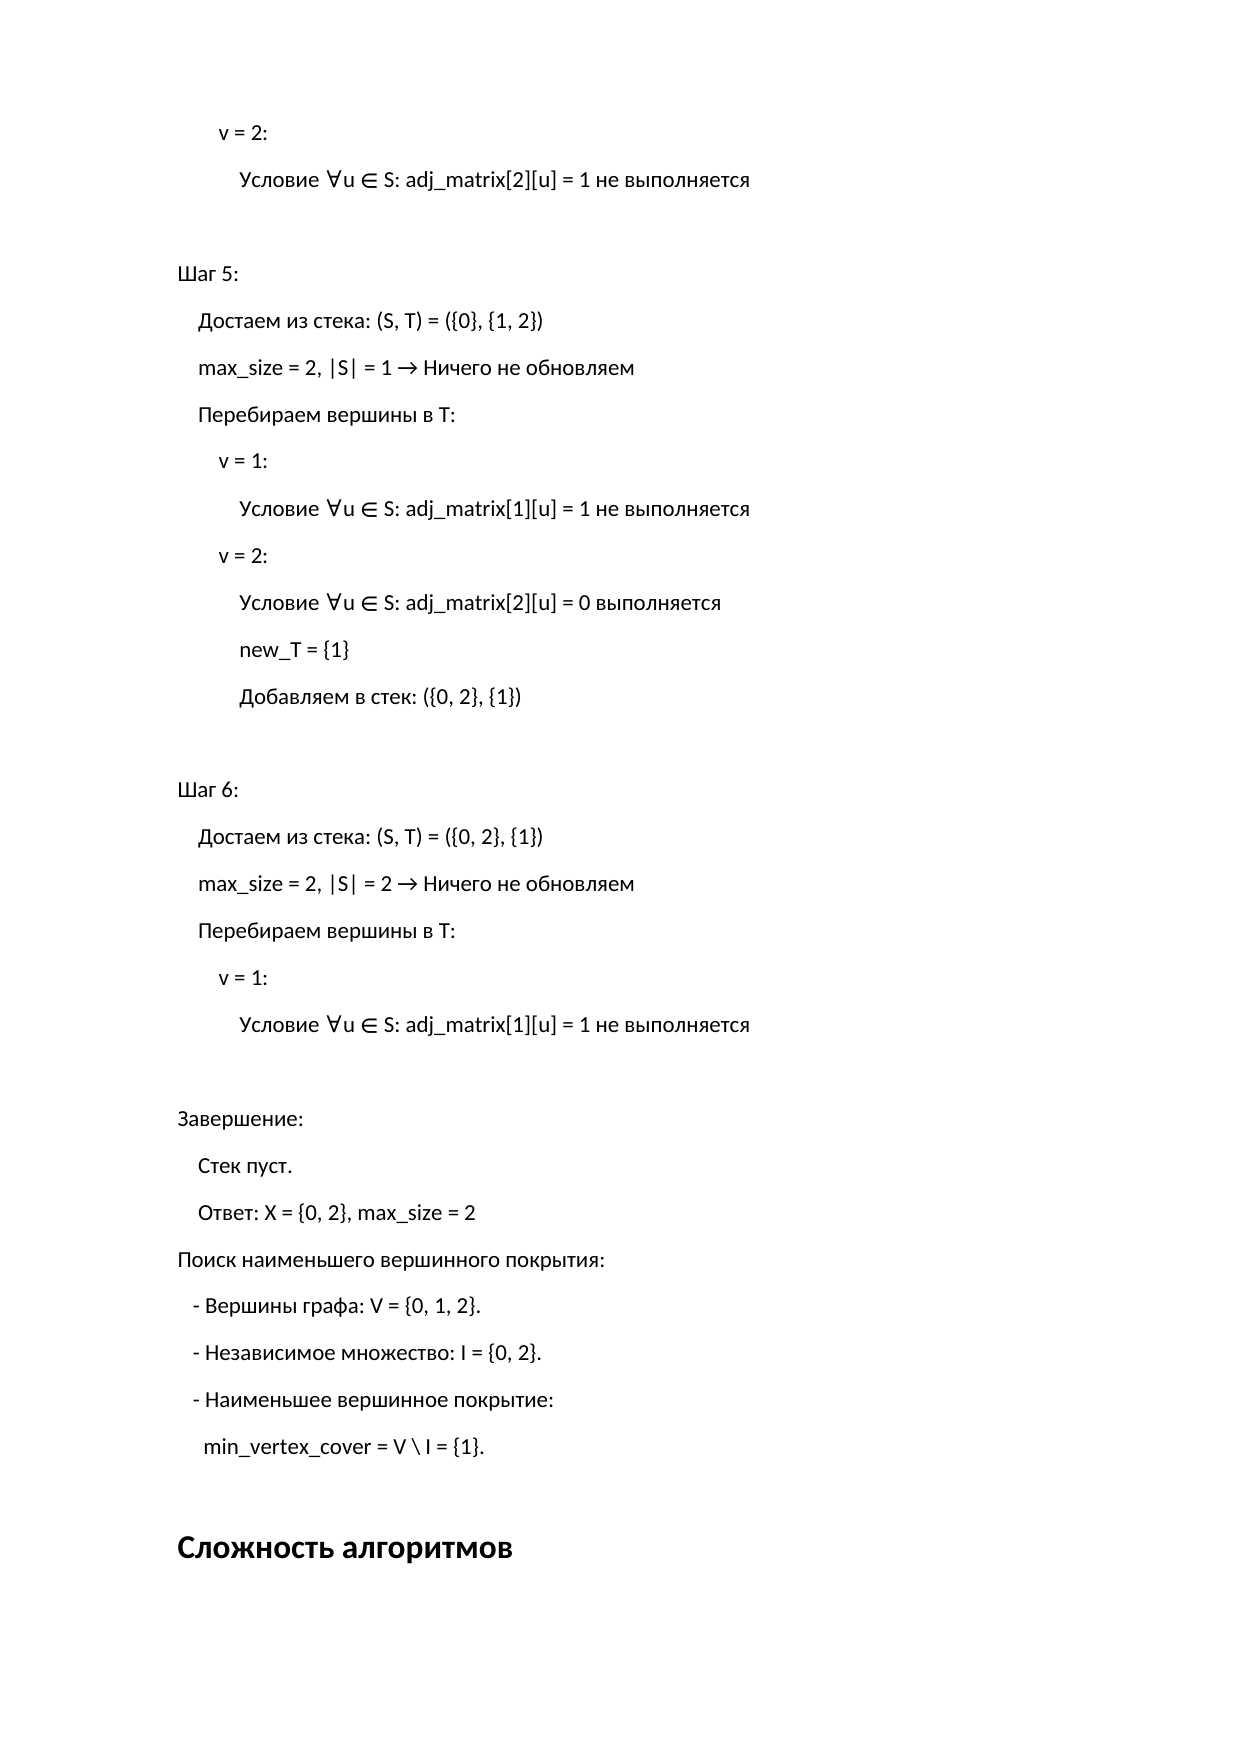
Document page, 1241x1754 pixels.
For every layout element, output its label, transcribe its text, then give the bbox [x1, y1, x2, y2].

text min_vertex_cover = V \ I = {1}. [177, 1432, 1152, 1460]
text Достаем из стека: (S, T) = ({0}, {1, 2}) [177, 306, 1152, 334]
text Шаг 5: [177, 259, 1152, 287]
text v = 2: [177, 541, 1152, 569]
text Перебираем вершины в T: [177, 916, 1152, 944]
text Поиск наименьшего вершинного покрытия: [177, 1245, 1152, 1273]
text Сложность алгоритмов [177, 1526, 1152, 1567]
text - Наименьшее вершинное покрытие: [177, 1385, 1152, 1413]
text Условие ∀u ∈ S: adj_matrix[2][u] = 1 не выполняется [177, 165, 1152, 193]
text v = 1: [177, 963, 1152, 991]
text max_size = 2, |S| = 1 → Ничего не обновляем [177, 353, 1152, 381]
text Перебираем вершины в T: [177, 400, 1152, 428]
text max_size = 2, |S| = 2 → Ничего не обновляем [177, 869, 1152, 897]
text Условие ∀u ∈ S: adj_matrix[1][u] = 1 не выполняется [177, 493, 1152, 522]
text Условие ∀u ∈ S: adj_matrix[1][u] = 1 не выполняется [177, 1010, 1152, 1038]
text v = 1: [177, 447, 1152, 475]
text - Вершины графа: V = {0, 1, 2}. [177, 1292, 1152, 1320]
text - Независимое множество: I = {0, 2}. [177, 1338, 1152, 1367]
text Достаем из стека: (S, T) = ({0, 2}, {1}) [177, 822, 1152, 851]
text Стек пуст. [177, 1151, 1152, 1179]
text Шаг 6: [177, 776, 1152, 804]
text new_T = {1} [177, 635, 1152, 663]
text v = 2: [177, 118, 1152, 146]
text Ответ: X = {0, 2}, max_size = 2 [177, 1198, 1152, 1226]
text Условие ∀u ∈ S: adj_matrix[2][u] = 0 выполняется [177, 588, 1152, 616]
text Завершение: [177, 1104, 1152, 1132]
text Добавляем в стек: ({0, 2}, {1}) [177, 682, 1152, 710]
